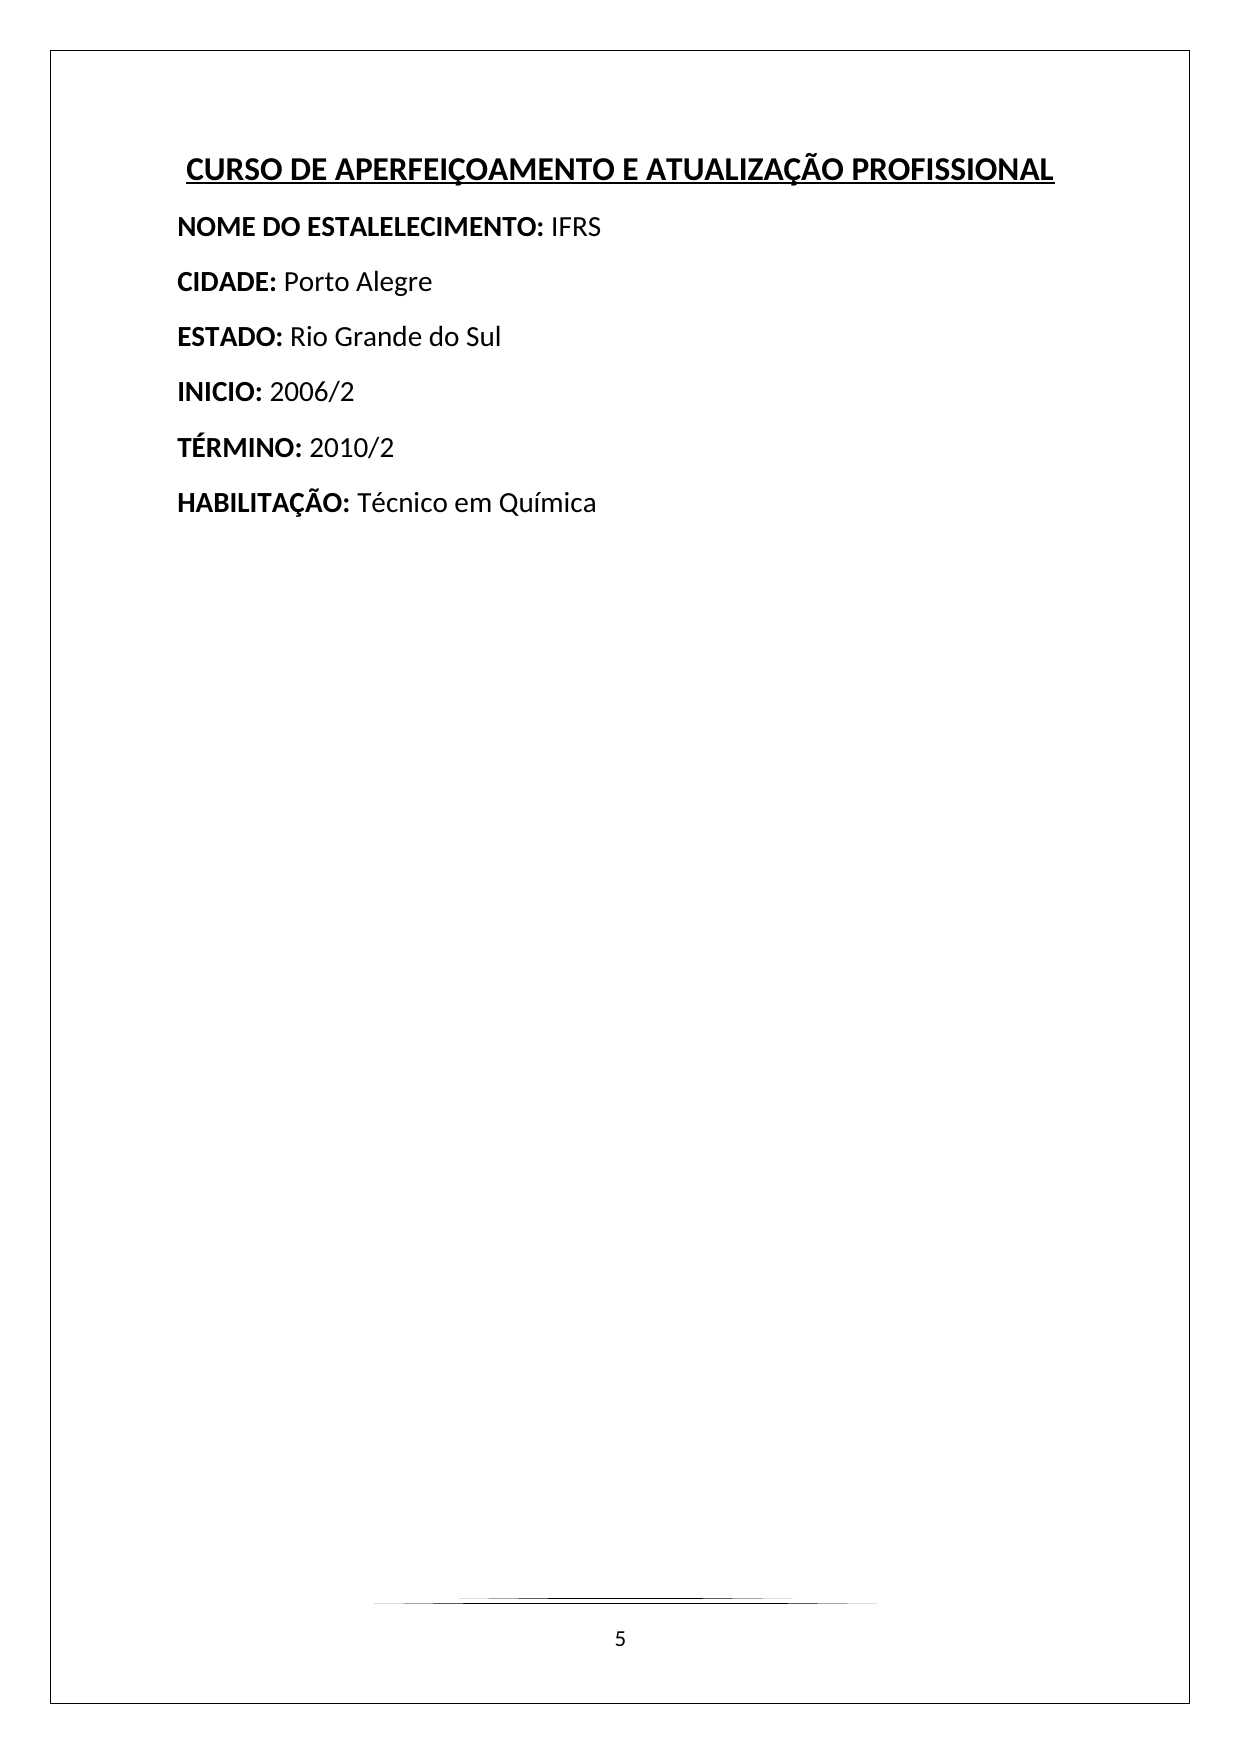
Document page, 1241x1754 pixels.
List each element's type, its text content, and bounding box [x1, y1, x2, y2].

text TÉRMINO: 2010/2 [177, 429, 1063, 464]
text CIDADE: Porto Alegre [177, 263, 1063, 299]
text INICIO: 2006/2 [177, 373, 1063, 409]
text ESTADO: Rio Grande do Sul [177, 318, 1063, 354]
text CURSO DE APERFEIÇOAMENTO E ATUALIZAÇÃO PROFISSIONAL [177, 148, 1063, 188]
text NOME DO ESTALELECIMENTO: IFRS [177, 208, 1063, 244]
text HABILITAÇÃO: Técnico em Química [177, 484, 1063, 519]
